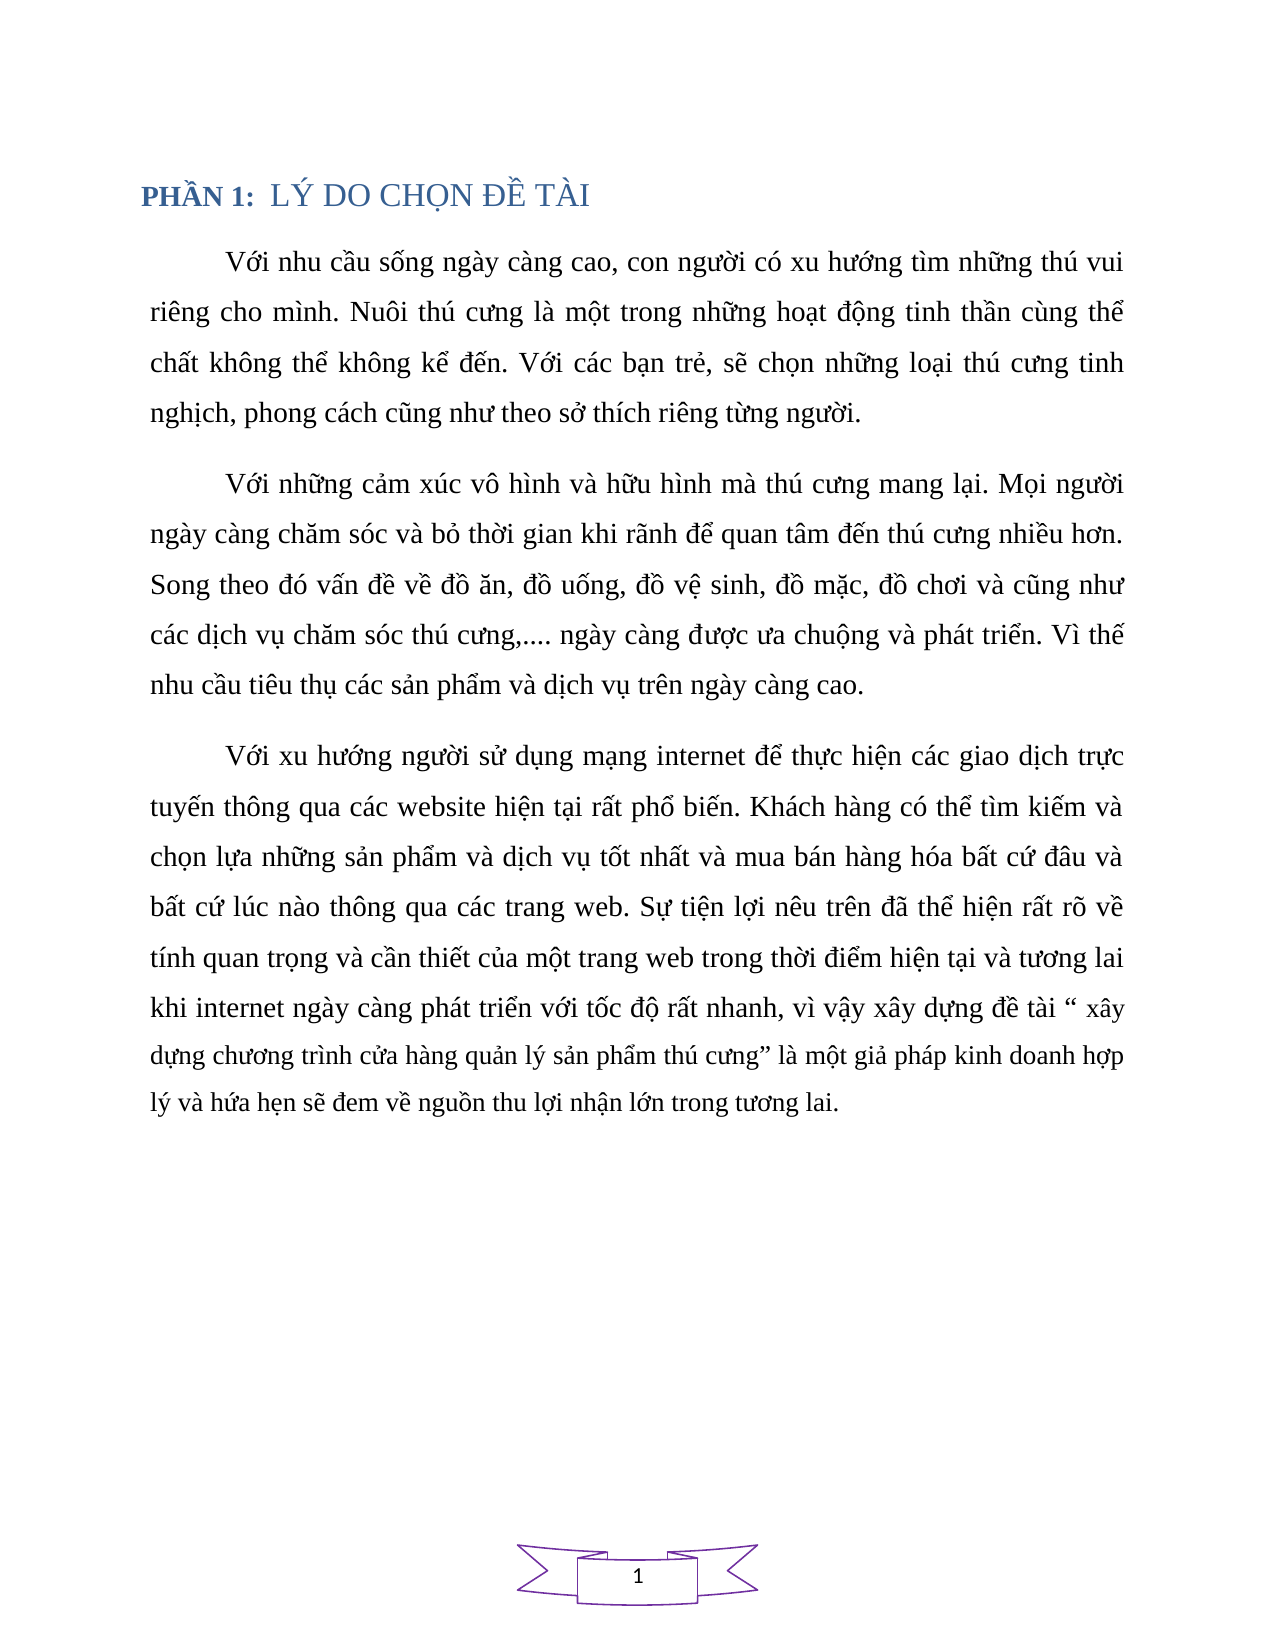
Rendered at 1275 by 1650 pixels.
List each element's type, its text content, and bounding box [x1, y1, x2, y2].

text Với những cảm xúc vô hình và hữu hình mà thú cưng mang lại. Mọi người ngày càng chăm sóc và bỏ thời gian khi rãnh để quan tâm đến thú cưng nhiều hơn. Song theo đó vấn đề về đồ ăn, đồ uống, đồ vệ sinh, đồ mặc, đồ chơi và cũng như các dịch vụ chăm sóc thú cưng,.... ngày càng được ưa chuộng và phát triển. Vì thế nhu cầu tiêu thụ các sản phẩm và dịch vụ trên ngày càng cao. [150, 466, 1125, 701]
text Với nhu cầu sống ngày càng cao, con người có xu hướng tìm những thú vui riêng cho mình. Nuôi thú cưng là một trong những hoạt động tinh thần cùng thể chất không thể không kể đến. Với các bạn trẻ, sẽ chọn những loại thú cưng tinh nghịch, phong cách cũng như theo sở thích riêng từng người. [150, 244, 1125, 428]
subtitle LÝ DO CHỌN ĐỀ TÀI [255, 175, 1125, 213]
text Với xu hướng người sử dụng mạng internet để thực hiện các giao dịch trực tuyến thông qua các website hiện tại rất phổ biến. Khách hàng có thể tìm kiếm và chọn lựa những sản phẩm và dịch vụ tốt nhất và mua bán hàng hóa bất cứ đâu và bất cứ lúc nào thông qua các trang web. Sự tiện lợi nêu trên đã thể hiện rất rõ về tính quan trọng và cần thiết của một trang web trong thời điểm hiện tại và tương lai khi internet ngày càng phát triển với tốc độ rất nhanh, vì vậy xây dựng đề tài “ xây dựng chương trình cửa hàng quản lý sản phẩm thú cưng” là một giả pháp kinh doanh hợp lý và hứa hẹn sẽ đem về nguồn thu lợi nhận lớn trong tương lai. [150, 738, 1125, 1117]
